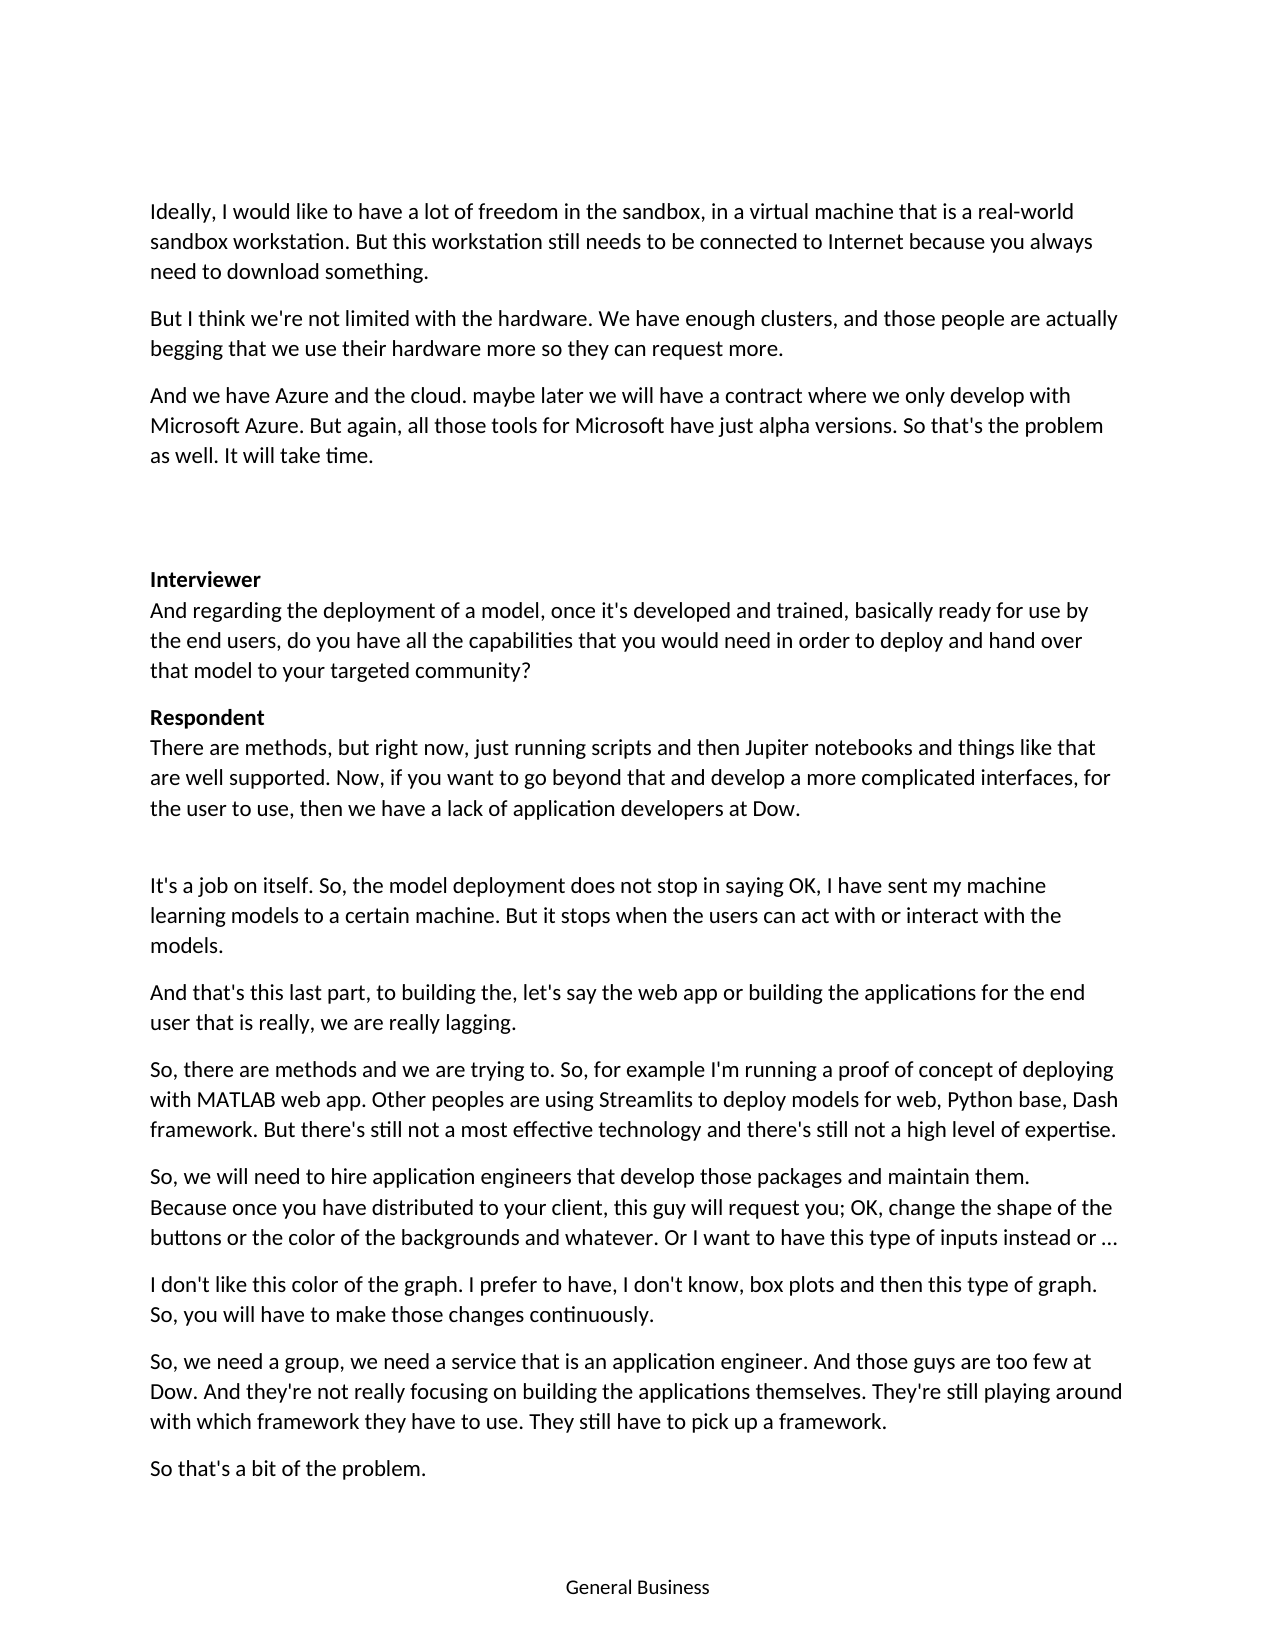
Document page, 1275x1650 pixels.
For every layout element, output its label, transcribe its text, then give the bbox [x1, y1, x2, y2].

text So, we will need to hire application engineers that develop those packages and maintain them. Because once you have distributed to your client, this guy will request you; OK, change the shape of the buttons or the color of the backgrounds and whatever. Or I want to have this type of inputs instead or … [150, 1162, 1125, 1251]
text It's a job on itself. So, the model deployment does not stop in saying OK, I have sent my machine learning models to a certain machine. But it stops when the users can act with or interact with the models. [150, 841, 1125, 959]
text Interviewer And regarding the deployment of a model, once it's developed and trained, basically ready for use by the end users, do you have all the capabilities that you would need in order to deploy and hand over that model to your targeted community? [150, 535, 1125, 684]
text And we have Azure and the cloud. maybe later we will have a contract where we only develop with Microsoft Azure. But again, all those tools for Microsoft have just alpha versions. So that's the problem as well. It will take time. [150, 381, 1125, 470]
text I don't like this color of the graph. I prefer to have, I don't know, box plots and then this type of graph. So, you will have to make those changes continuously. [150, 1270, 1125, 1328]
text But I think we're not limited with the hardware. We have enough clusters, and those people are actually begging that we use their hardware more so they can request more. [150, 304, 1125, 362]
text And that's this last part, to building the, let's say the web app or building the applications for the end user that is really, we are really lagging. [150, 978, 1125, 1036]
text So, there are methods and we are trying to. So, for example I'm running a proof of concept of deploying with MATLAB web app. Other peoples are using Streamlits to deploy models for web, Python base, Dash framework. But there's still not a most effective technology and there's still not a high level of expertise. [150, 1055, 1125, 1144]
text So that's a bit of the problem. [150, 1454, 1125, 1482]
text Ideally, I would like to have a lot of freedom in the sandbox, in a virtual machine that is a real-world sandbox workstation. But this workstation still needs to be connected to Internet because you always need to download something. [150, 197, 1125, 285]
text Respondent There are methods, but right now, just running scripts and then Jupiter notebooks and things like that are well supported. Now, if you want to go beyond that and develop a more complicated interfaces, for the user to use, then we have a lack of application developers at Dow. [150, 703, 1125, 822]
text So, we need a group, we need a service that is an application engineer. And those guys are too few at Dow. And they're not really focusing on building the applications themselves. They're still playing around with which framework they have to use. They still have to pick up a framework. [150, 1347, 1125, 1435]
